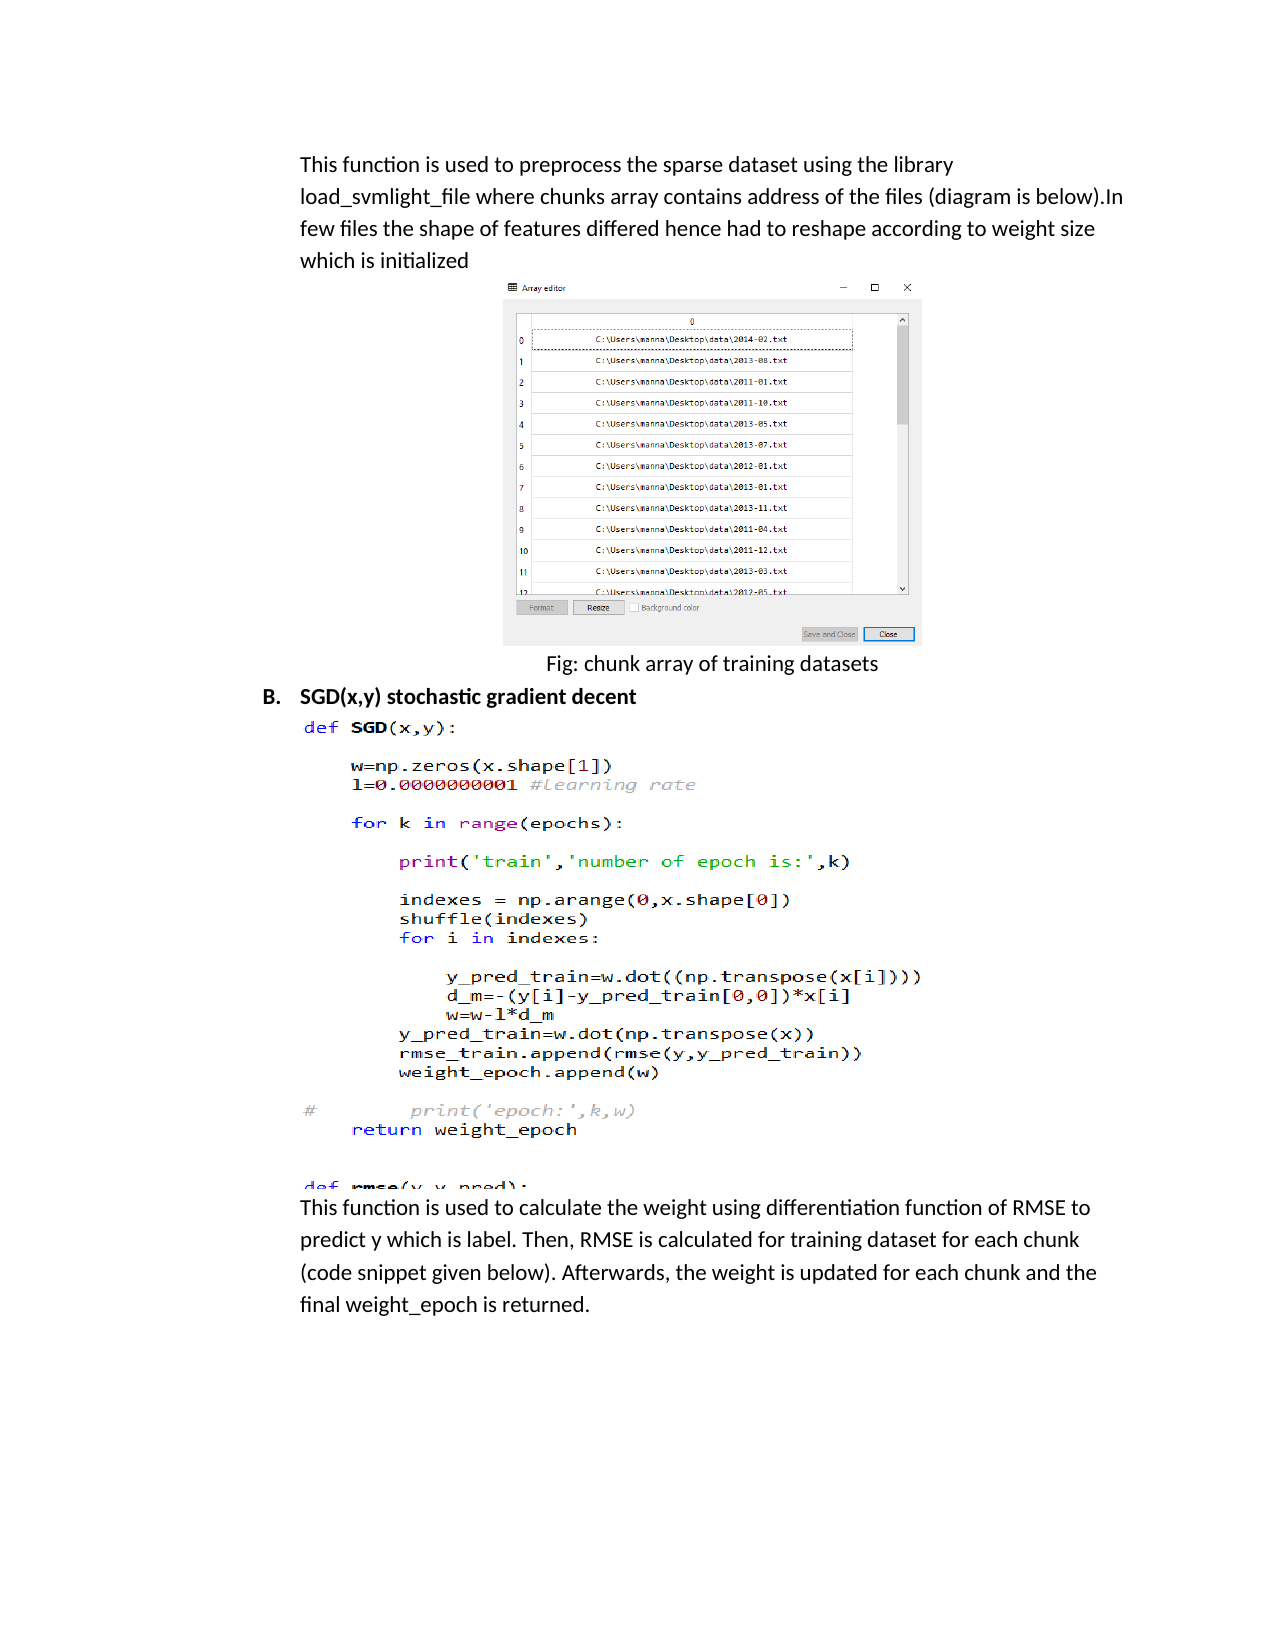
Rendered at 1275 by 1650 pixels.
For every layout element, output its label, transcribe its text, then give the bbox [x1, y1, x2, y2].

list SGD(x,y) stochastic gradient decent [262, 682, 1125, 710]
list Fig: chunk array of training datasets [300, 649, 1125, 678]
list This function is used to calculate the weight using differentiation function of RMSE to predict y which is label. Then, RMSE is calculated for training dataset for each chunk (code snippet given below). Afterwards, the weight is updated for each chunk and the final weight_epoch is returned. [300, 1193, 1125, 1318]
picture [502, 278, 923, 646]
picture [300, 713, 946, 1189]
list This function is used to preprocess the sparse dataset using the library load_svmlight_file where chunks array contains address of the files (diagram is below).In few files the shape of features differed hence had to reshape according to weight size which is initialized [300, 150, 1125, 274]
